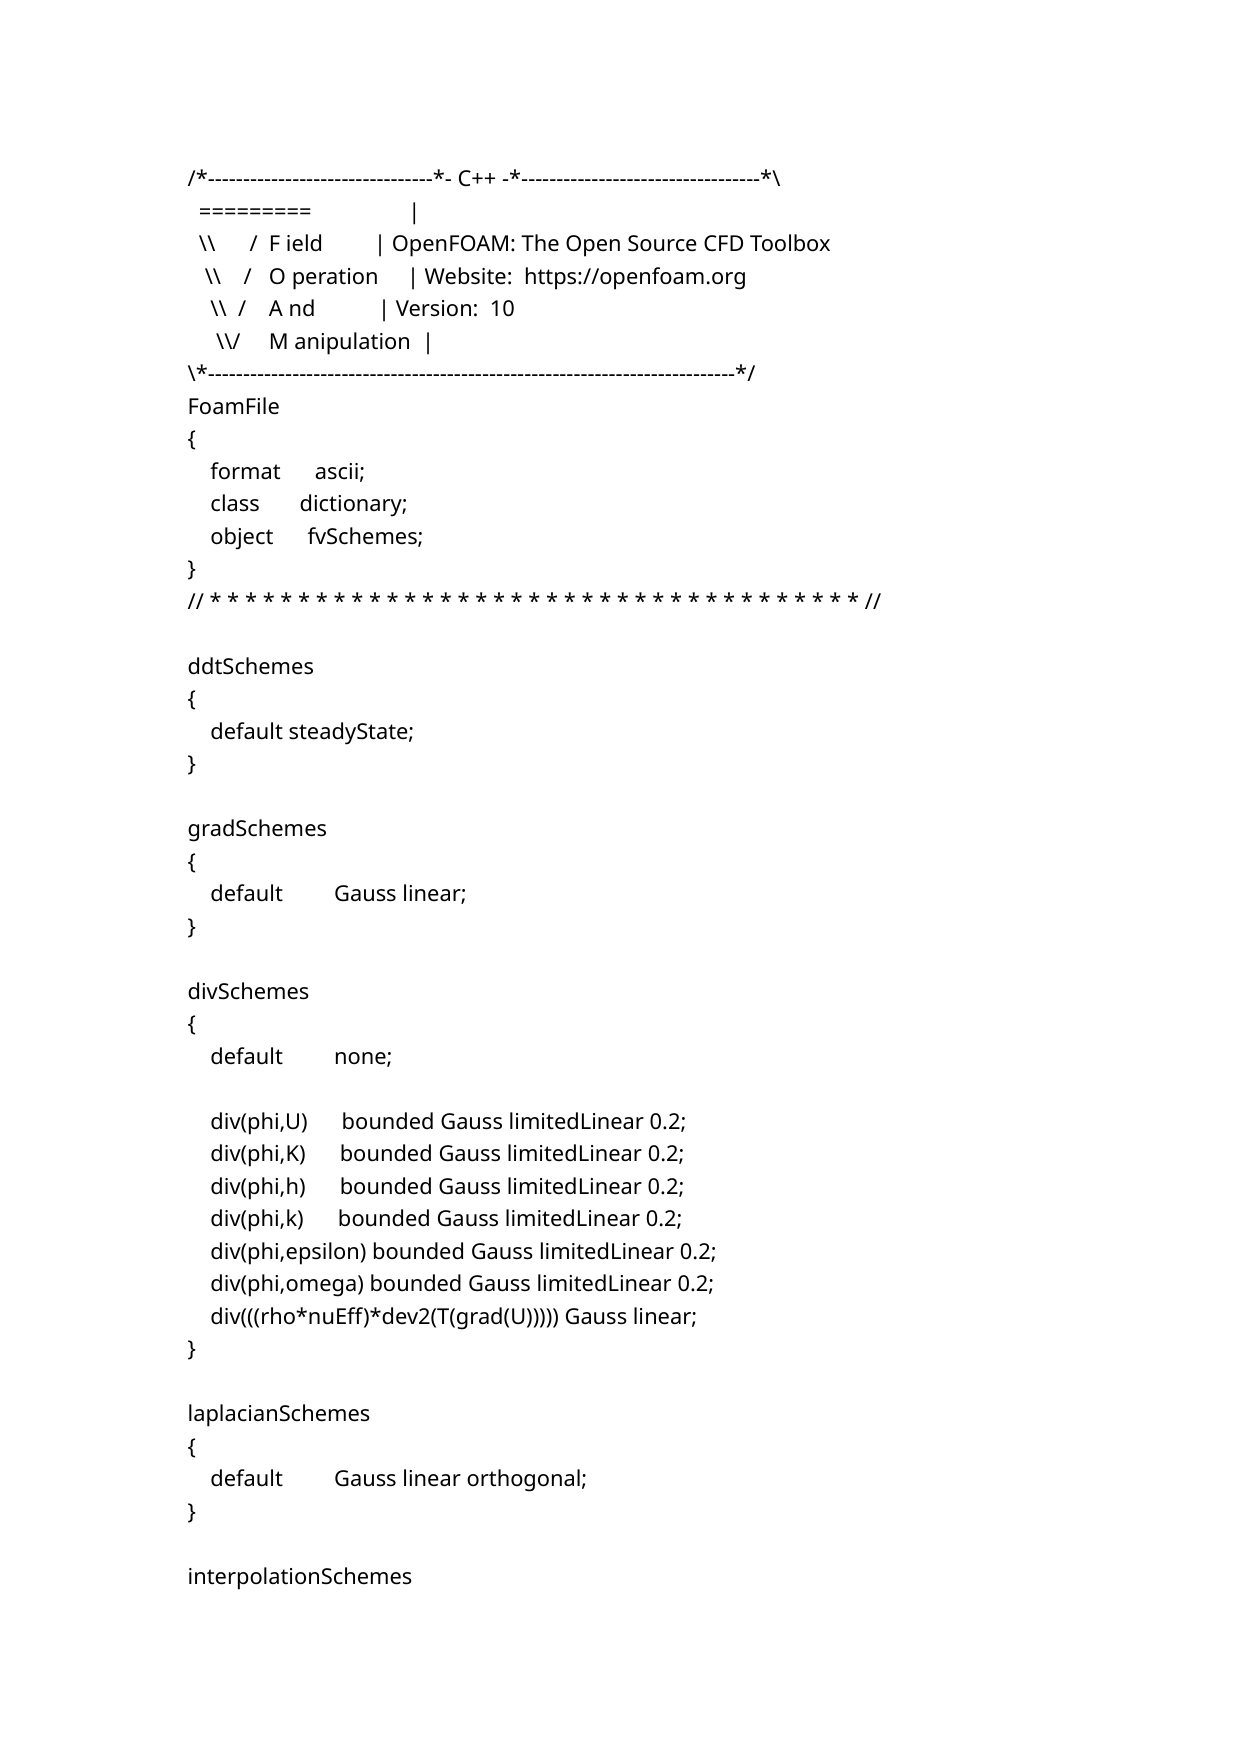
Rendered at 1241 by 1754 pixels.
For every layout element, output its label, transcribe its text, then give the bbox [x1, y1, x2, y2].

text { [187, 844, 1053, 877]
text div(phi,k) bounded Gauss limitedLinear 0.2; [187, 1202, 1053, 1234]
text { [187, 1007, 1053, 1039]
text \\ / O peration | Website: https://openfoam.org [187, 259, 1053, 292]
text div(((rho*nuEff)*dev2(T(grad(U))))) Gauss linear; [187, 1299, 1053, 1332]
text format ascii; [187, 454, 1053, 487]
text } [187, 747, 1053, 779]
text } [187, 1494, 1053, 1527]
text default steadyState; [187, 714, 1053, 747]
text gradSchemes [187, 812, 1053, 844]
text ddtSchemes [187, 649, 1053, 682]
text \\ / F ield | OpenFOAM: The Open Source CFD Toolbox [187, 227, 1053, 259]
text div(phi,h) bounded Gauss limitedLinear 0.2; [187, 1169, 1053, 1202]
text div(phi,U) bounded Gauss limitedLinear 0.2; [187, 1104, 1053, 1137]
text \\ / A nd | Version: 10 [187, 292, 1053, 324]
text { [187, 422, 1053, 454]
text interpolationSchemes [187, 1559, 1053, 1592]
text div(phi,epsilon) bounded Gauss limitedLinear 0.2; [187, 1234, 1053, 1267]
text } [187, 909, 1053, 942]
text \\/ M anipulation | [187, 324, 1053, 357]
text } [187, 552, 1053, 584]
text } [187, 1332, 1053, 1364]
text FoamFile [187, 389, 1053, 422]
text // * * * * * * * * * * * * * * * * * * * * * * * * * * * * * * * * * * * * * // [187, 584, 1053, 617]
text { [187, 1429, 1053, 1462]
text \*---------------------------------------------------------------------------*/ [187, 357, 1053, 389]
text default none; [187, 1039, 1053, 1072]
text class dictionary; [187, 487, 1053, 519]
text ========= | [187, 194, 1053, 227]
text { [187, 682, 1053, 714]
text /*--------------------------------*- C++ -*----------------------------------*\ [187, 162, 1053, 194]
text divSchemes [187, 974, 1053, 1007]
text default Gauss linear orthogonal; [187, 1462, 1053, 1494]
text laplacianSchemes [187, 1397, 1053, 1429]
text default Gauss linear; [187, 877, 1053, 909]
text object fvSchemes; [187, 519, 1053, 552]
text div(phi,K) bounded Gauss limitedLinear 0.2; [187, 1137, 1053, 1169]
text div(phi,omega) bounded Gauss limitedLinear 0.2; [187, 1267, 1053, 1299]
